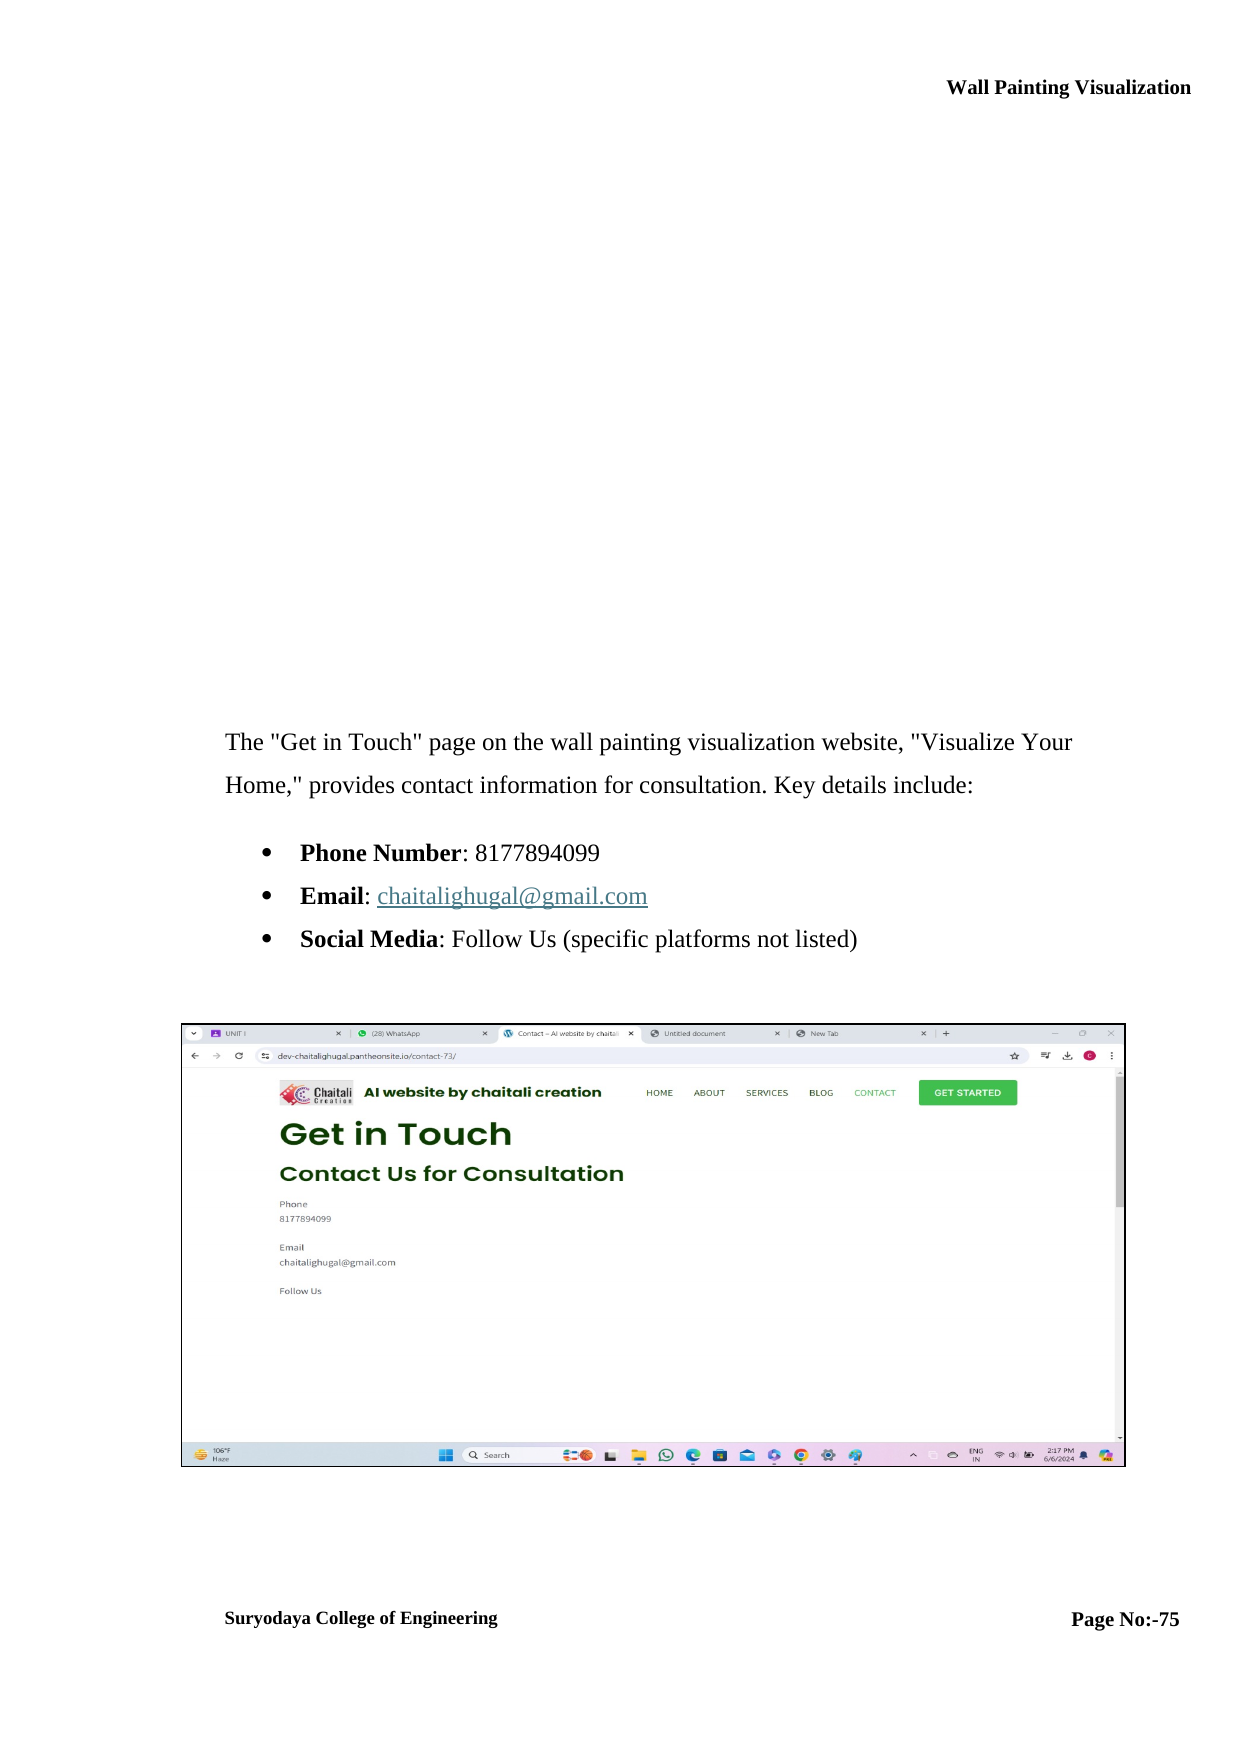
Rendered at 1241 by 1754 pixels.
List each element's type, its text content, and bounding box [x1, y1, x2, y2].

picture [182, 1025, 1124, 1466]
list Social Media: Follow Us (specific platforms not listed) [262, 924, 1090, 953]
list Email: chaitalighugal@gmail.com [262, 881, 1090, 910]
text The "Get in Touch" page on the wall painting visualization website, "Visualize Your Home," provides contact information for consultation. Key details include: [225, 727, 1090, 799]
list Phone Number: 8177894099 [262, 838, 1090, 867]
